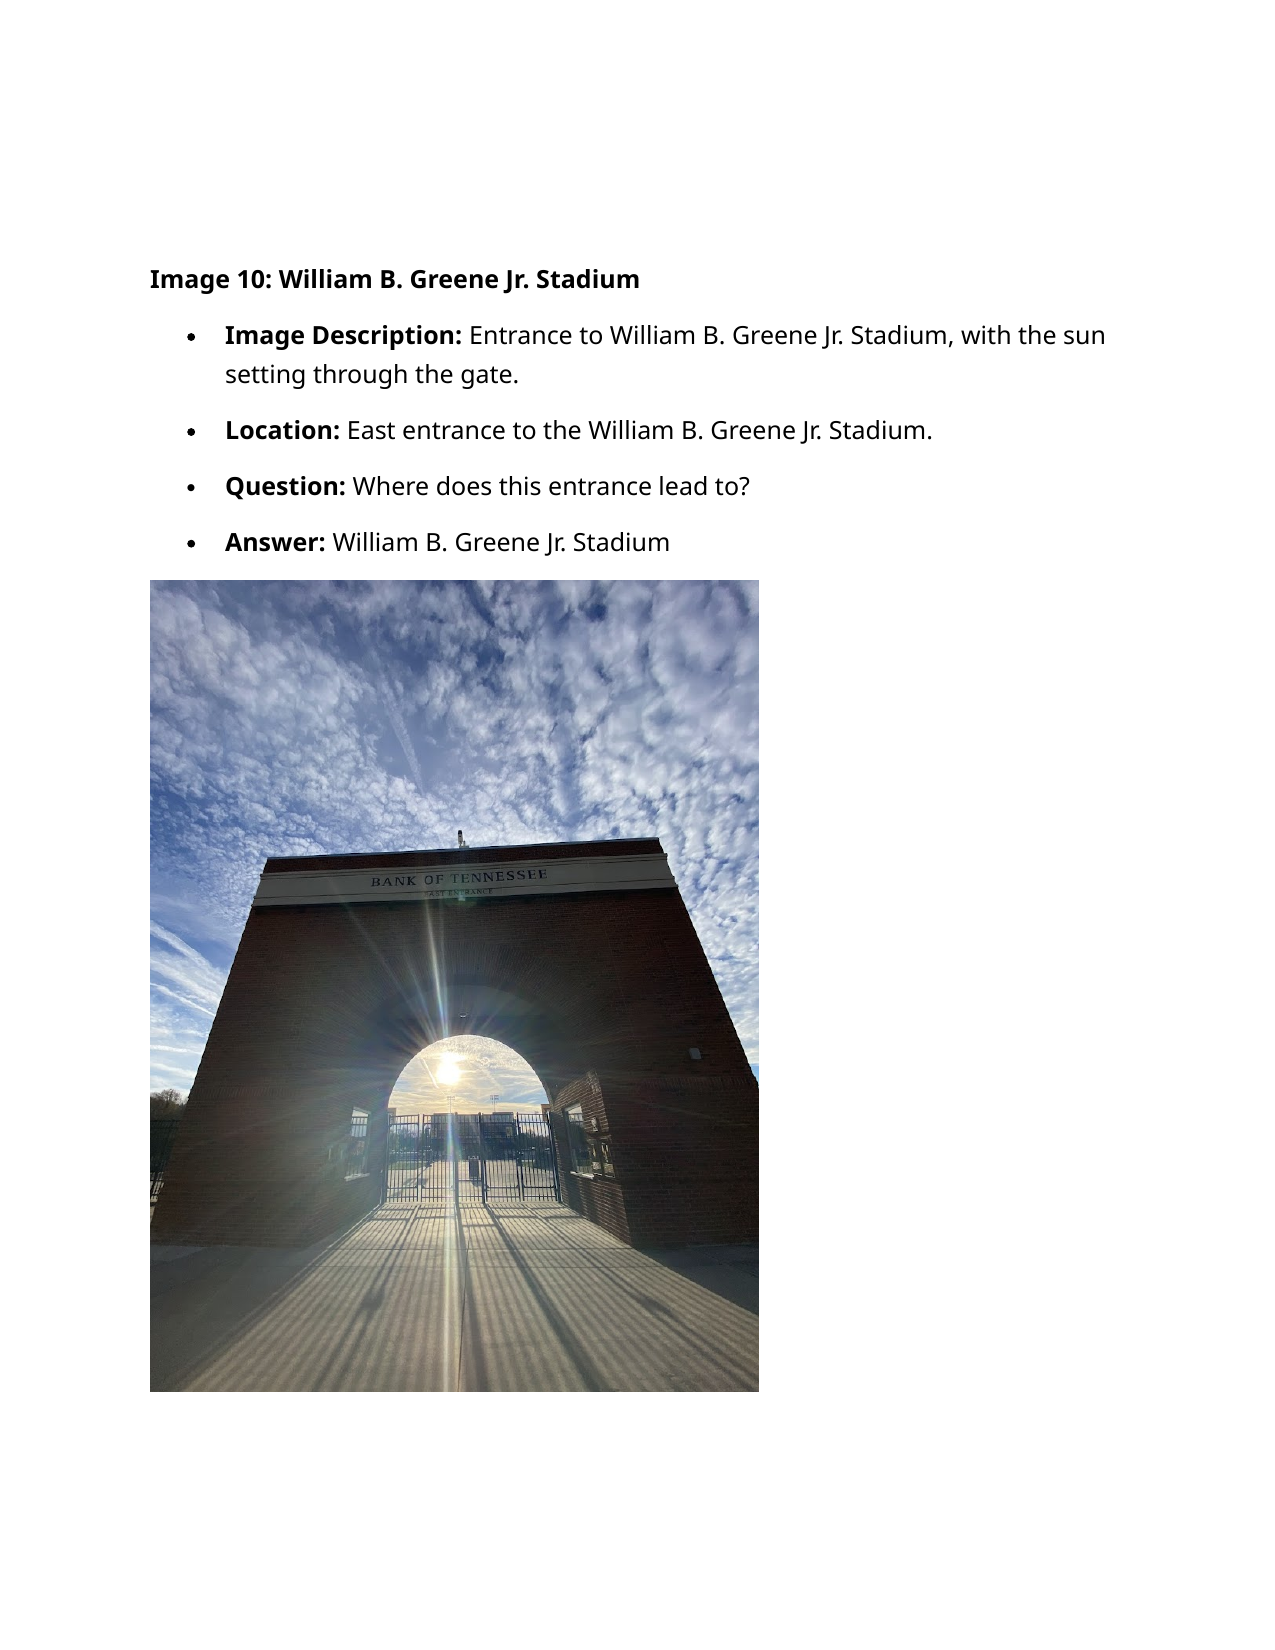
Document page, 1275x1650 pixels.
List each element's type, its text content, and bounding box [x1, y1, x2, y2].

list Location: East entrance to the William B. Greene Jr. Stadium. [187, 412, 1125, 447]
list Question: Where does this entrance lead to? [187, 468, 1125, 502]
list Image Description: Entrance to William B. Greene Jr. Stadium, with the sun setting through the gate. [187, 317, 1125, 391]
picture [150, 580, 759, 1392]
list Answer: William B. Greene Jr. Stadium [187, 524, 1125, 558]
text Image 10: William B. Greene Jr. Stadium [150, 262, 1125, 296]
